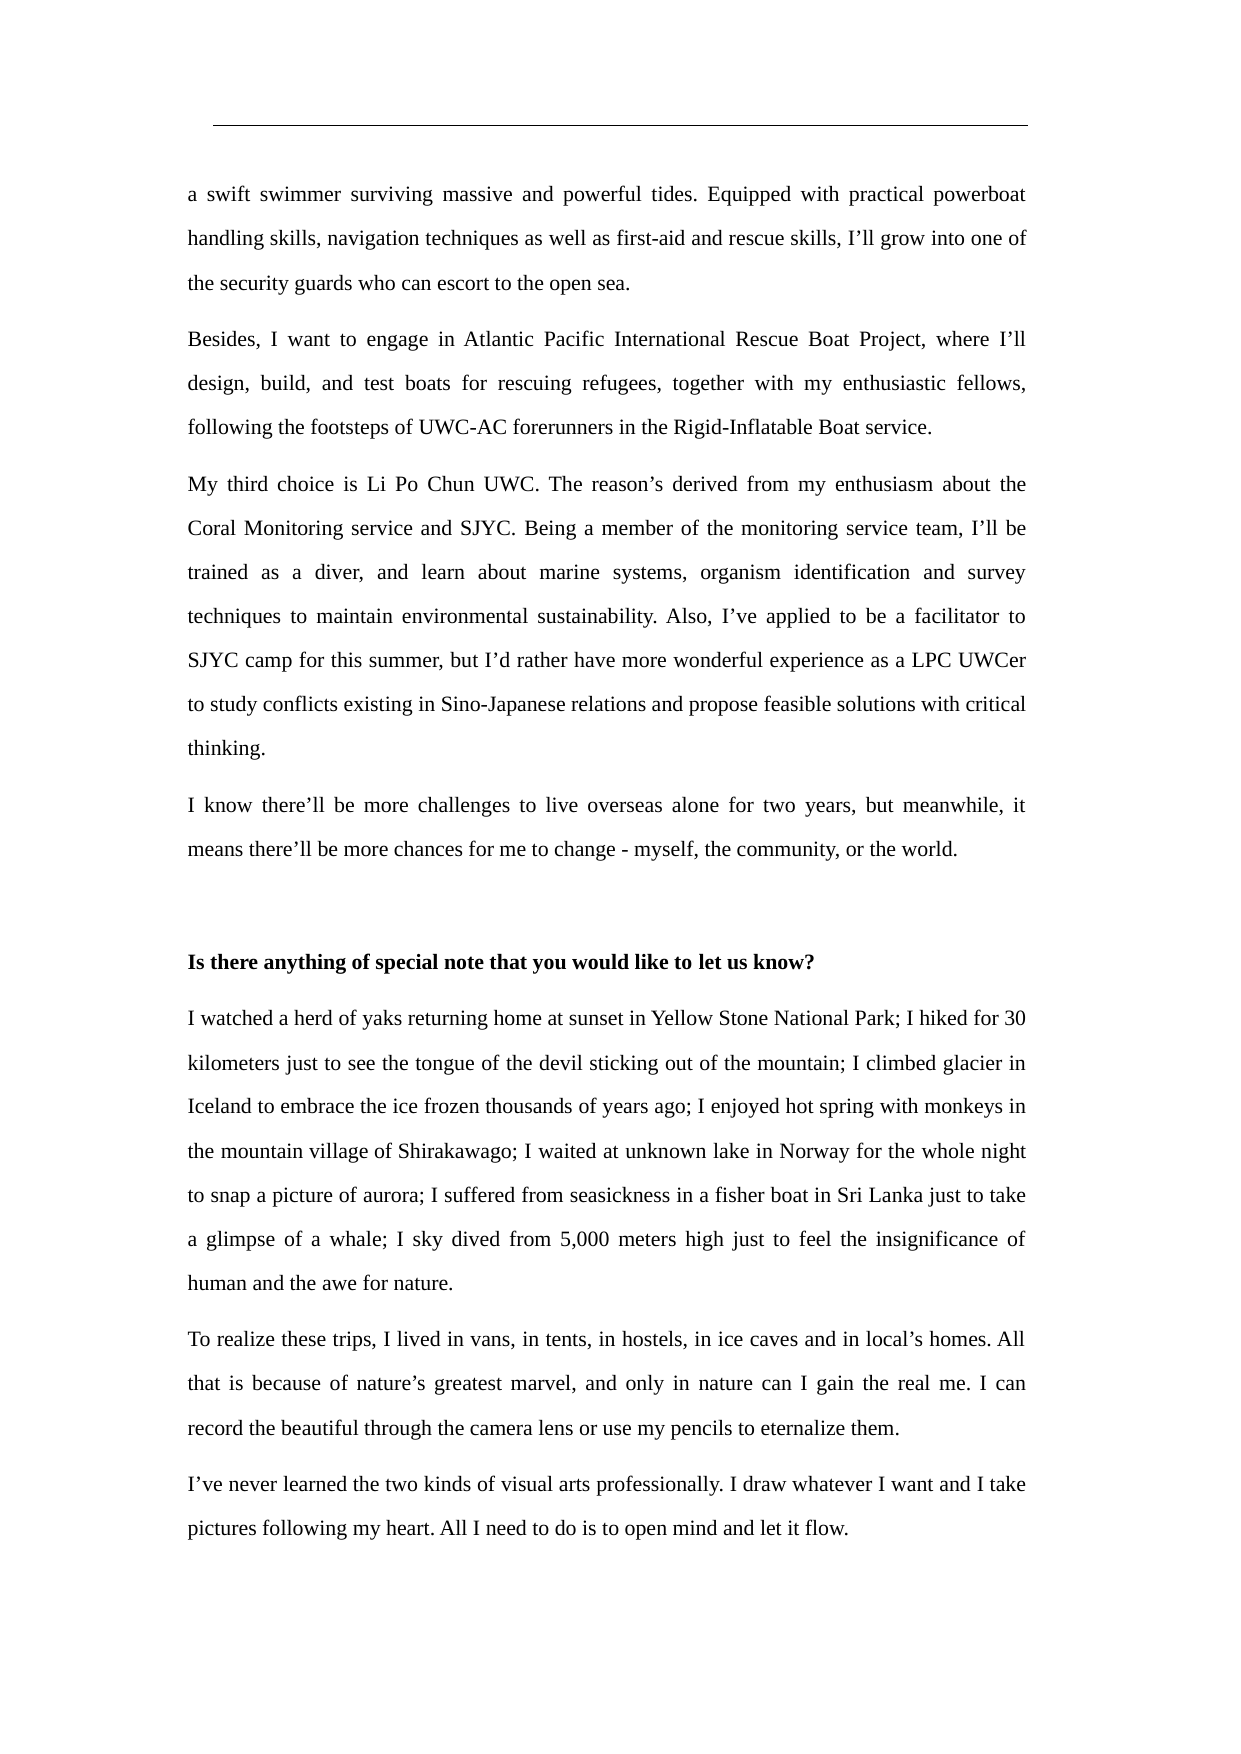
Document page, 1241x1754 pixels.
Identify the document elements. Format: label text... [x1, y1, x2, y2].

text I’ve never learned the two kinds of visual arts professionally. I draw whatever I want and I take pictures following my heart. All I need to do is to open mind and let it flow. [187, 1462, 1028, 1550]
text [187, 172, 1028, 304]
text My third choice is Li Po Chun UWC. The reason’s derived from my enthusiasm about the Coral Monitoring service and SJYC. Being a member of the monitoring service team, I’ll be trained as a diver, and learn about marine systems, organism identification and survey techniques to maintain environmental sustainability. Also, I’ve applied to be a facilitator to SJYC camp for this summer, but I’d rather have more wonderful experience as a LPC UWCer to study conflicts existing in Sino-Japanese relations and propose feasible solutions with critical thinking. [187, 461, 1028, 770]
text Is there anything of special note that you would like to let us know? [187, 939, 1028, 983]
text To realize these trips, I lived in vans, in tents, in hostels, in ice caves and in local’s homes. All that is because of nature’s greatest marvel, and only in nature can I gain the real me. I can record the beautiful through the camera lens or use my pencils to eternalize them. [187, 1317, 1028, 1449]
text I know there’ll be more challenges to live overseas alone for two years, but meanwhile, it means there’ll be more chances for me to change - myself, the community, or the world. [187, 782, 1028, 870]
text Besides, I want to engage in Atlantic Pacific International Rescue Boat Project, where I’ll design, build, and test boats for rescuing refugees, together with my enthusiastic fellows, following the footsteps of UWC-AC forerunners in the Rigid-Inflatable Boat service. [187, 317, 1028, 449]
text I watched a herd of yaks returning home at sunset in Yellow Stone National Park; I hiked for 30 kilometers just to see the tongue of the devil sticking out of the mountain; I climbed glacier in Iceland to embrace the ice frozen thousands of years ago; I enjoyed hot spring with monkeys in the mountain village of Shirakawago; I waited at unknown lake in Norway for the whole night to snap a picture of aurora; I suffered from seasickness in a fisher boat in Sri Lanka just to take a glimpse of a whale; I sky dived from 5,000 meters high just to feel the insignificance of human and the awe for nature. [187, 996, 1028, 1304]
